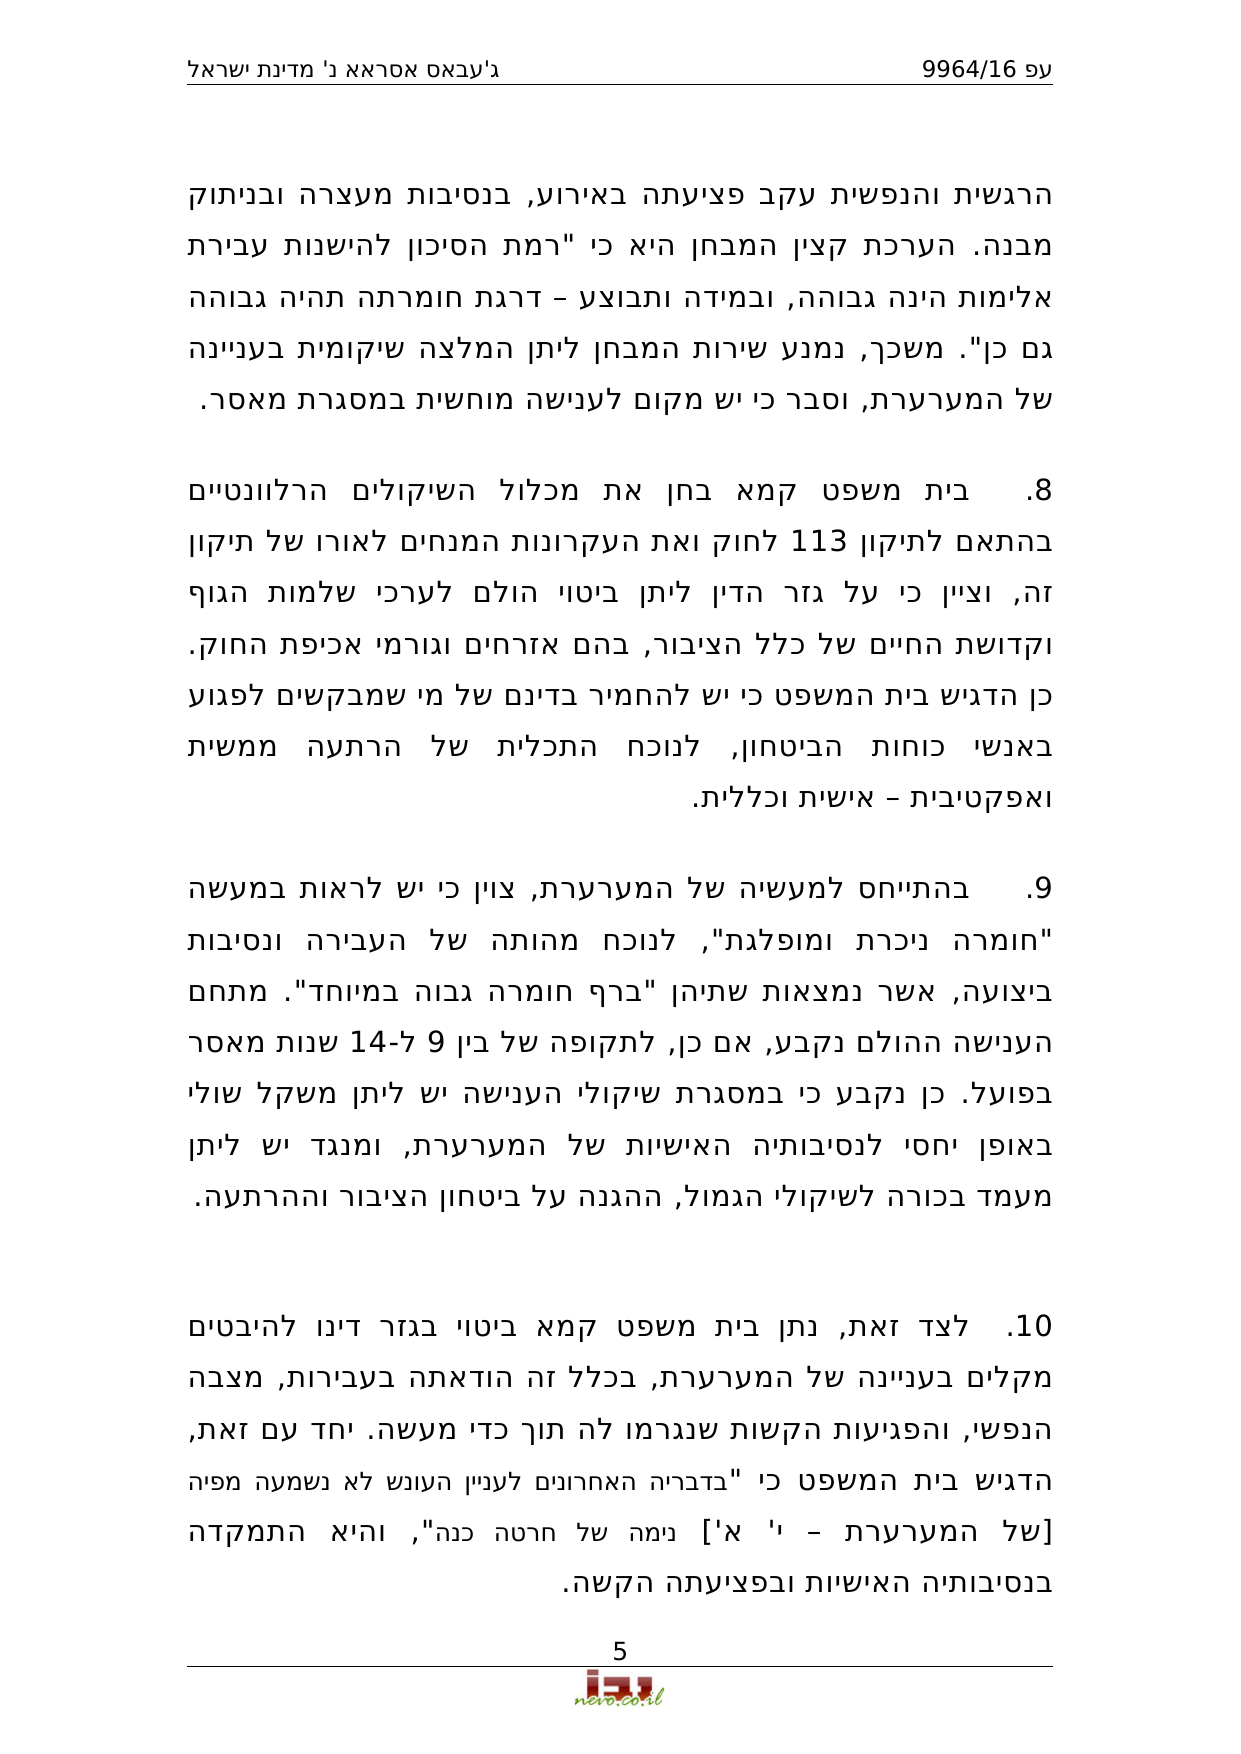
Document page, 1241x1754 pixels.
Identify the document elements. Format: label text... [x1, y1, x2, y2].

picture [574, 1669, 666, 1707]
text 9. בהתייחס למעשיה של המערערת, צוין כי יש לראות במעשה "חומרה ניכרת ומופלגת", לנוכח מהותה של העבירה ונסיבות ביצועה, אשר נמצאות שתיהן "ברף חומרה גבוה במיוחד". מתחם הענישה ההולם נקבע, אם כן, לתקופה של בין 9 ל-14 שנות מאסר בפועל. כן נקבע כי במסגרת שיקולי הענישה יש ליתן משקל שולי באופן יחסי לנסיבותיה האישיות של המערערת, ומנגד יש ליתן מעמד בכורה לשיקולי הגמול, ההגנה על ביטחון הציבור וההרתעה. [187, 871, 1053, 1213]
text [187, 177, 1053, 416]
text 10. לצד זאת, נתן בית משפט קמא ביטוי בגזר דינו להיבטים מקלים בעניינה של המערערת, בכלל זה הודאתה בעבירות, מצבה הנפשי, והפגיעות הקשות שנגרמו לה תוך כדי מעשה. יחד עם זאת, הדגיש בית המשפט כי "בדבריה האחרונים לעניין העונש לא נשמעה מפיה [של המערערת – י' א'] נימה של חרטה כנה", והיא התמקדה בנסיבותיה האישיות ובפציעתה הקשה. [187, 1309, 1053, 1600]
text 8. בית משפט קמא בחן את מכלול השיקולים הרלוונטיים בהתאם לתיקון 113 לחוק ואת העקרונות המנחים לאורו של תיקון זה, וציין כי על גזר הדין ליתן ביטוי הולם לערכי שלמות הגוף וקדושת החיים של כלל הציבור, בהם אזרחים וגורמי אכיפת החוק. כן הדגיש בית המשפט כי יש להחמיר בדינם של מי שמבקשים לפגוע באנשי כוחות הביטחון, לנוכח התכלית של הרתעה ממשית ואפקטיבית – אישית וכללית. [187, 473, 1053, 815]
